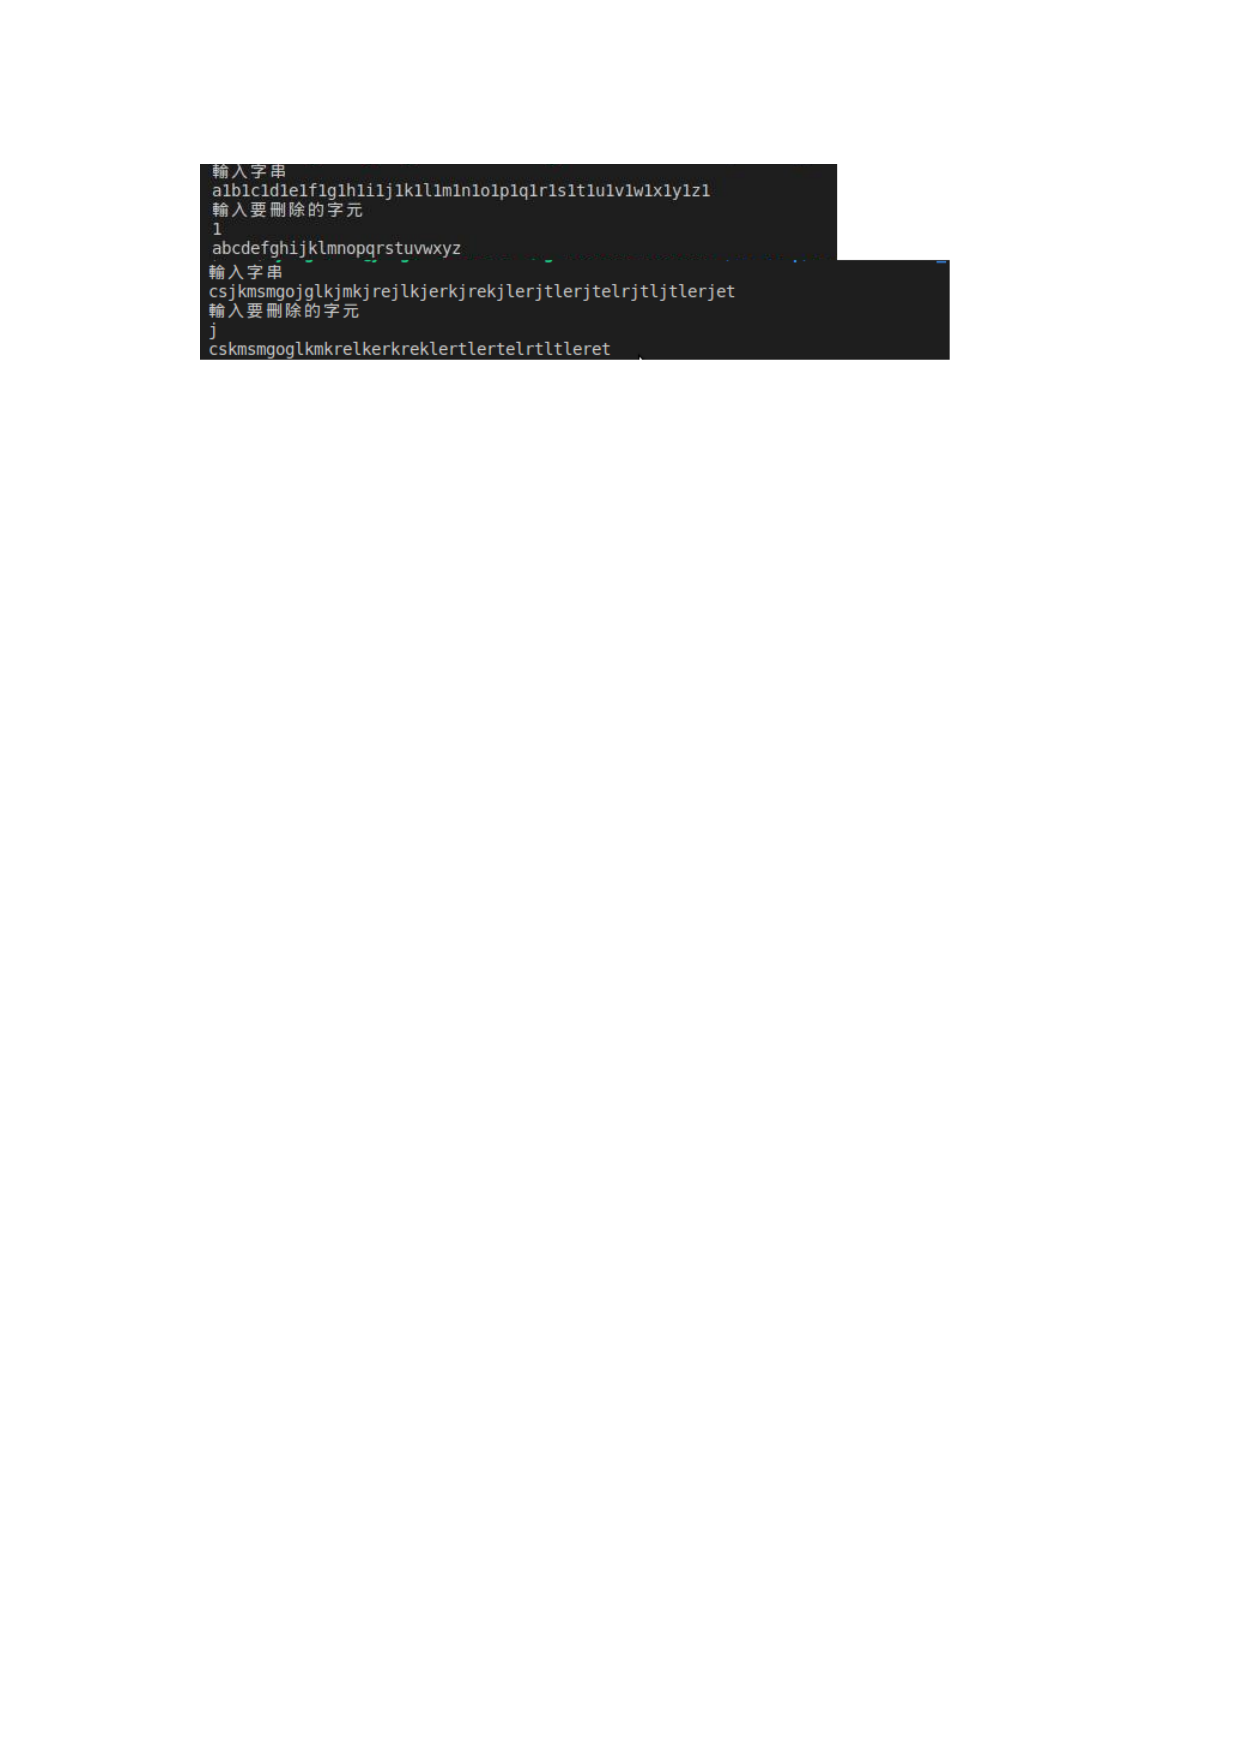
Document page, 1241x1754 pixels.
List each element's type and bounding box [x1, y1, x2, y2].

picture [200, 164, 951, 462]
